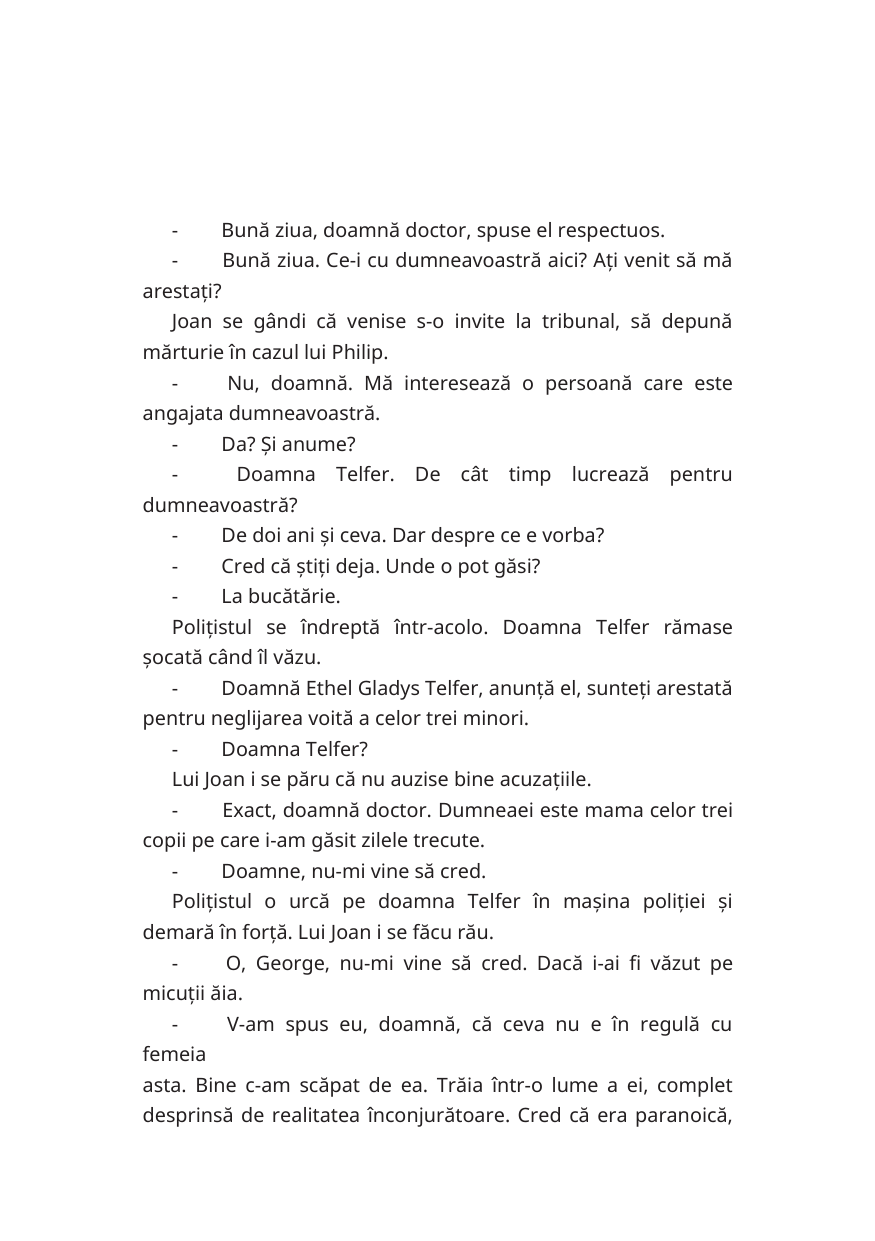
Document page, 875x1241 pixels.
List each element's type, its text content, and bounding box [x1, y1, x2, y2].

list De doi ani şi ceva. Dar despre ce e vorba? [142, 518, 736, 549]
list Bună ziua, doamnă doctor, spuse el respectuos. [142, 213, 736, 243]
text Poliţistul o urcă pe doamna Telfer în maşina poliţiei şi demară în forţă. Lui Joan i se făcu rău. [142, 884, 733, 946]
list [142, 1007, 733, 1129]
list Doamnă Ethel Gladys Telfer, anunţă el, sunteţi arestată pentru neglijarea voită a celor trei minori. [142, 671, 733, 732]
text Poliţistul se îndreptă într-acolo. Doamna Telfer rămase şocată când îl văzu. [142, 610, 733, 671]
list Nu, doamnă. Mă interesează o persoană care este angajata dumneavoastră. [142, 366, 733, 427]
list Bună ziua. Ce-i cu dumneavoastră aici? Aţi venit să mă arestaţi? [142, 243, 733, 304]
list La bucătărie. [142, 579, 736, 610]
list O, George, nu-mi vine să cred. Dacă i-ai fi văzut pe micuţii ăia. [142, 946, 733, 1007]
list Cred că ştiţi deja. Unde o pot găsi? [142, 549, 736, 579]
list Doamna Telfer? [142, 732, 736, 762]
text Joan se gândi că venise s-o invite la tribunal, să depună mărturie în cazul lui Philip. [142, 304, 733, 366]
list Doamna Telfer. De cât timp lucrează pentru dumneavoastră? [142, 457, 733, 518]
text Lui Joan i se păru că nu auzise bine acuzaţiile. [142, 762, 736, 793]
list Doamne, nu-mi vine să cred. [142, 854, 736, 884]
list Exact, doamnă doctor. Dumneaei este mama celor trei copii pe care i-am găsit zilele trecute. [142, 793, 733, 854]
list Da? Şi anume? [142, 427, 736, 457]
